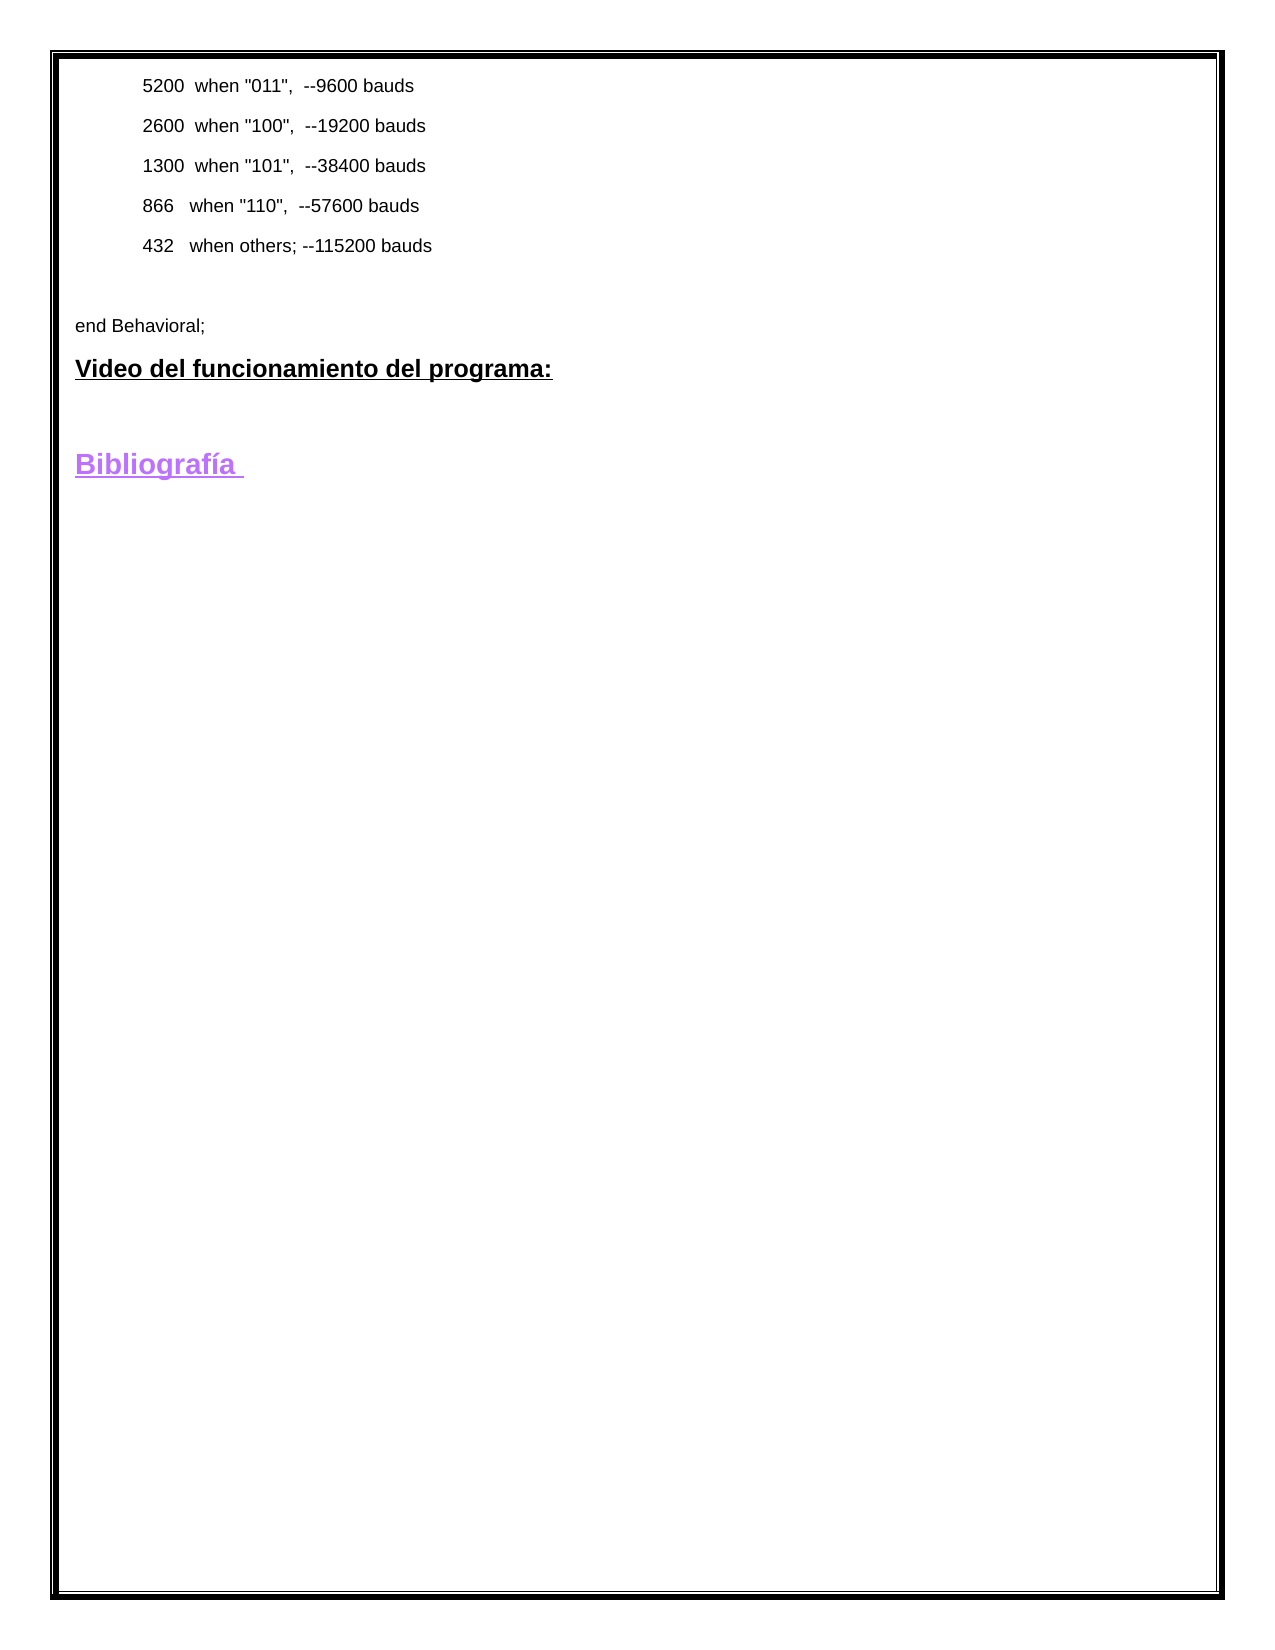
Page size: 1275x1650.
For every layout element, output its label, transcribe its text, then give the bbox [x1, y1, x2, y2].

text 866 when "110", --57600 bauds [75, 195, 1200, 216]
text 5200 when "011", --9600 bauds [75, 75, 1200, 97]
text Video del funcionamiento del programa: [75, 354, 1200, 383]
text end Behavioral; [75, 314, 1200, 336]
text 432 when others; --115200 bauds [75, 234, 1200, 256]
text 1300 when "101", --38400 bauds [75, 155, 1200, 176]
text Bibliografía [75, 447, 1200, 481]
text 2600 when "100", --19200 bauds [75, 115, 1200, 136]
